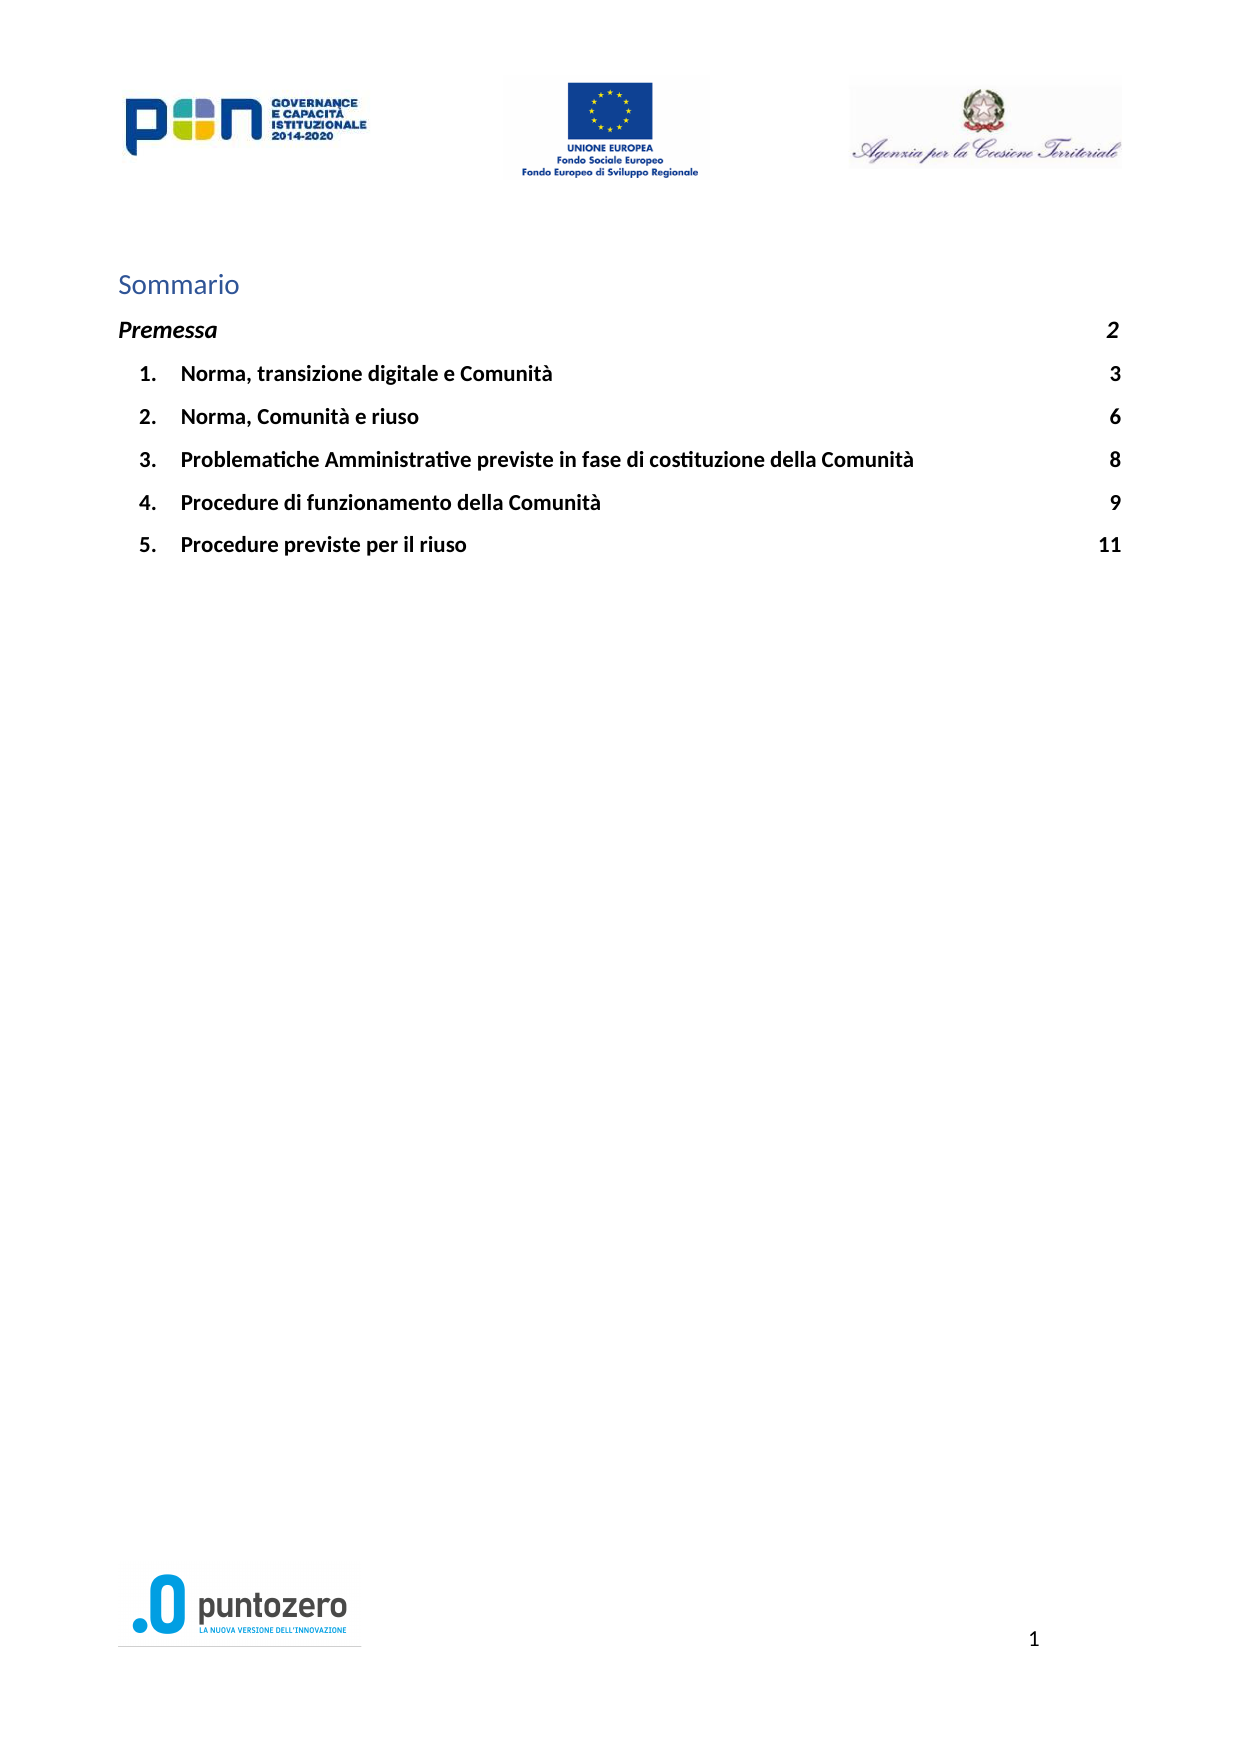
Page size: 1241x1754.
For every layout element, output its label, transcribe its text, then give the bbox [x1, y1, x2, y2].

text Sommario [118, 266, 1122, 302]
picture [118, 75, 371, 176]
picture [848, 75, 1123, 169]
picture [502, 75, 710, 180]
picture [118, 1561, 362, 1647]
